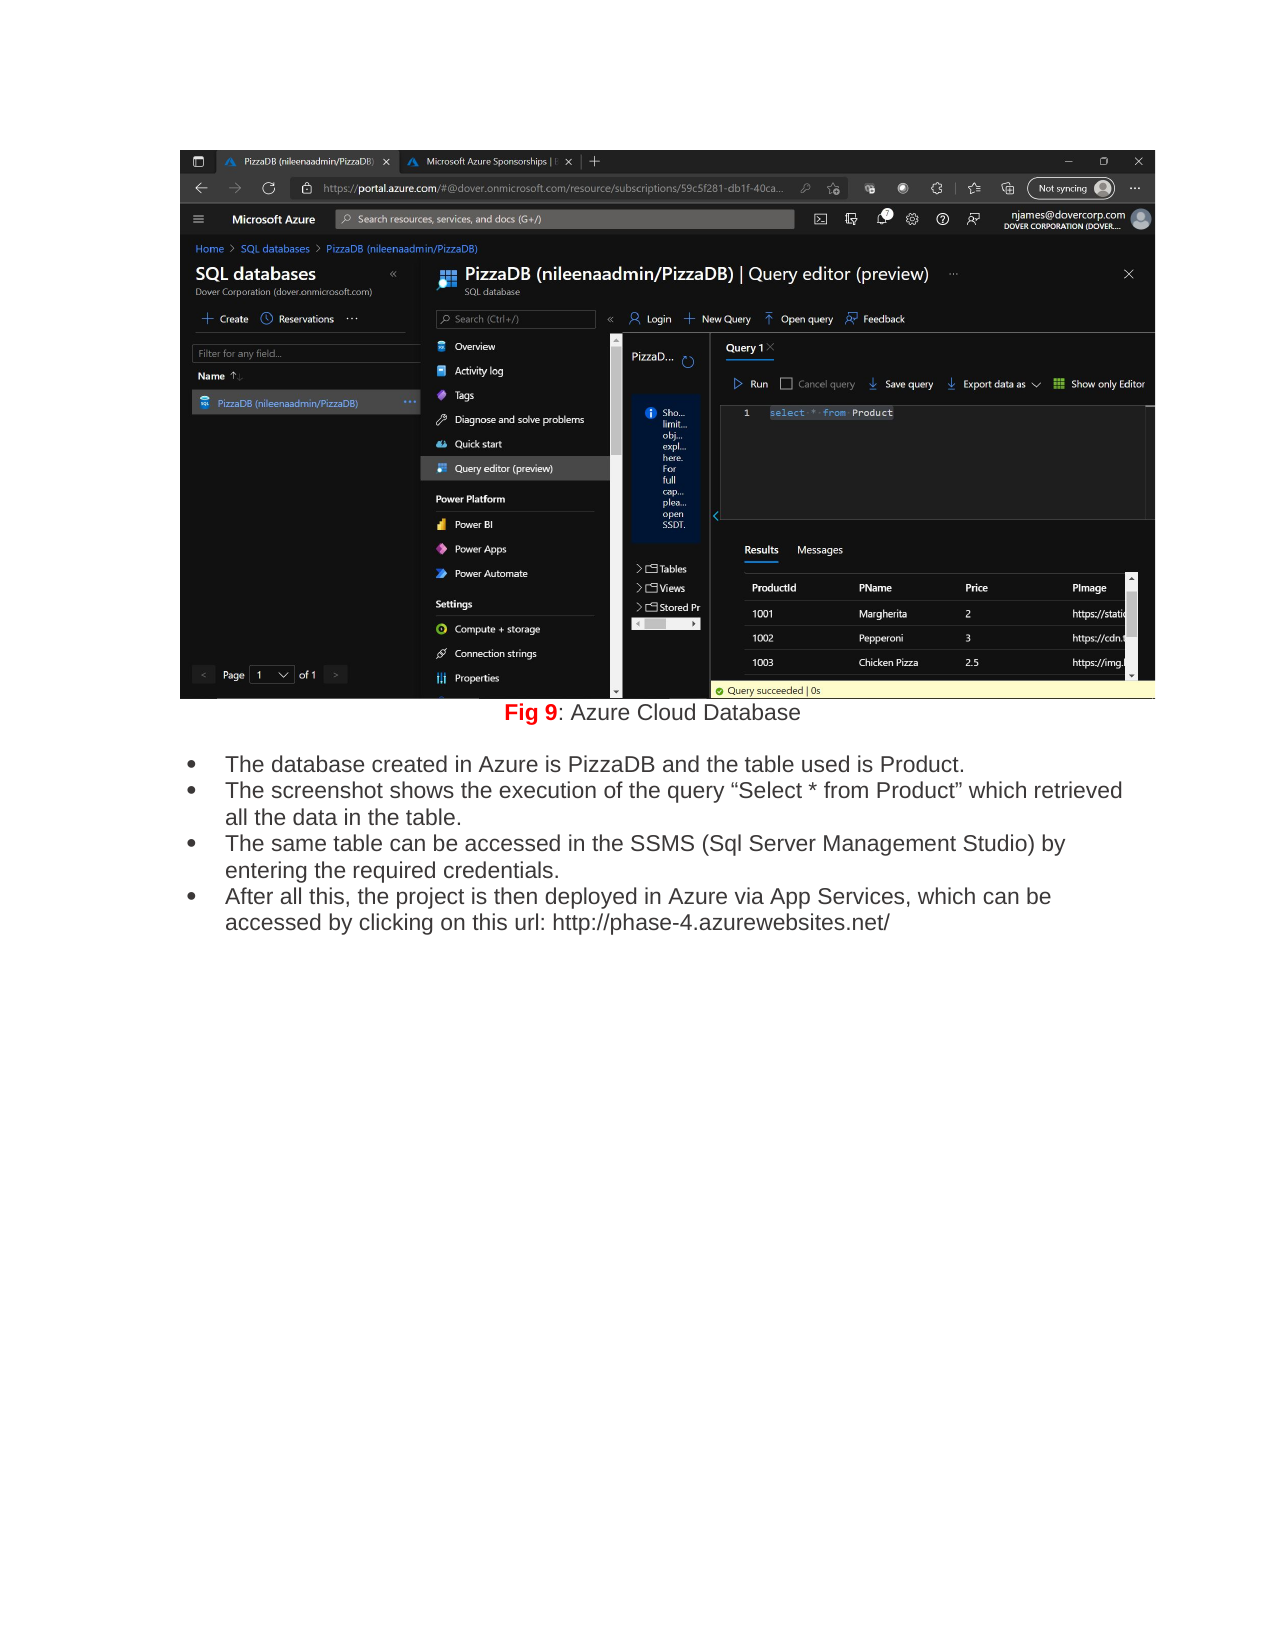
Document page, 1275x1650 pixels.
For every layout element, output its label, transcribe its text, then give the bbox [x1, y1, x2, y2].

picture [180, 150, 1155, 699]
list Fig 9: Azure Cloud Database [180, 699, 1125, 725]
list The database created in Azure is PizzaDB and the table used is Product. [187, 751, 1125, 777]
list The same table can be accessed in the SSMS (Sql Server Management Studio) by entering the required credentials. [187, 830, 1125, 883]
list The screenshot shows the execution of the query “Select * from Product” which retrieved all the data in the table. [187, 777, 1125, 830]
list After all this, the project is then deployed in Azure via App Services, which can be accessed by clicking on this url: http://phase-4.azurewebsites.net/ [187, 883, 1125, 936]
